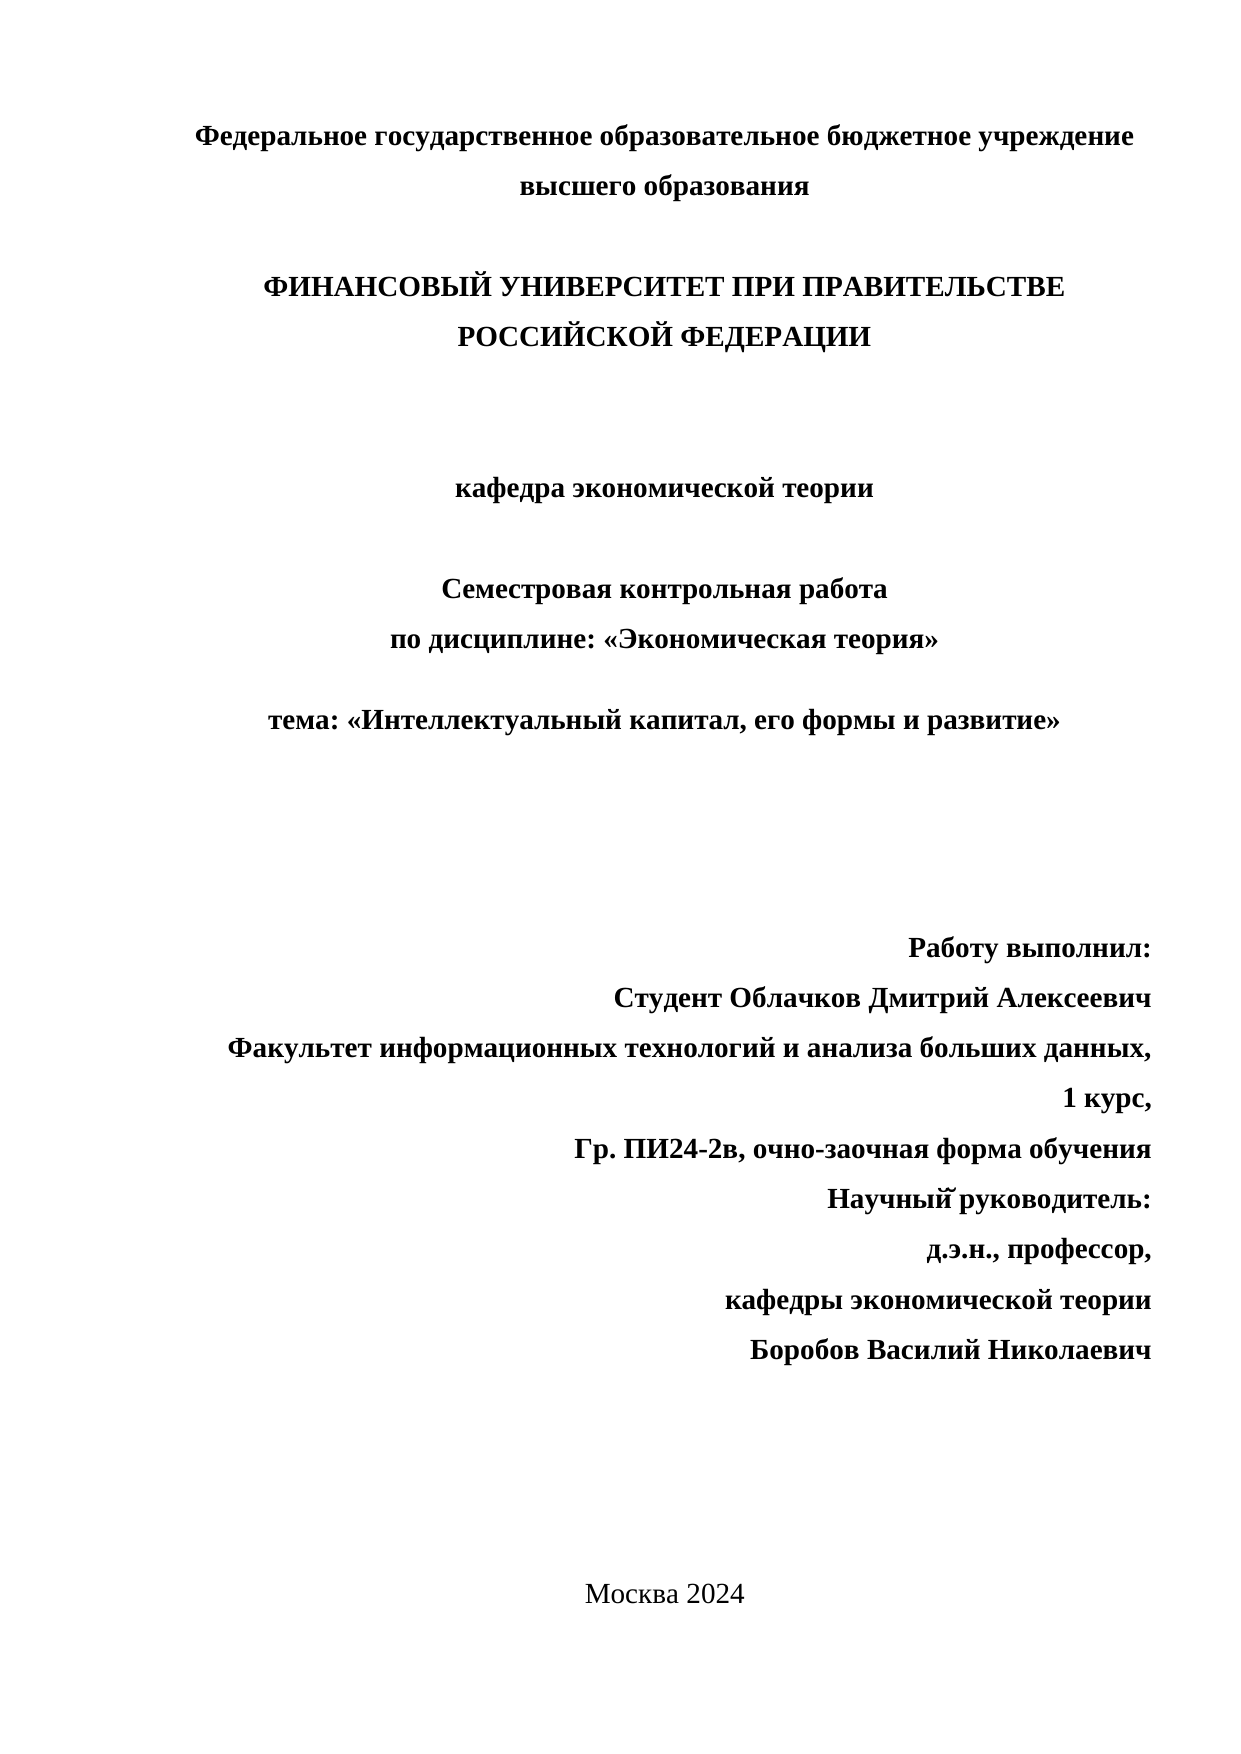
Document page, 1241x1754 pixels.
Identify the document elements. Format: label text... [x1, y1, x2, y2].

text кафедра экономической теории [177, 470, 1152, 504]
text РОССИЙСКОЙ ФЕДЕРАЦИИ [177, 319, 1152, 353]
text ФИНАНСОВЫЙ УНИВЕРСИТЕТ ПРИ ПРАВИТЕЛЬСТВЕ [177, 269, 1152, 303]
text Федеральное государственное образовательное бюджетное учреждение высшего образования [177, 118, 1152, 202]
